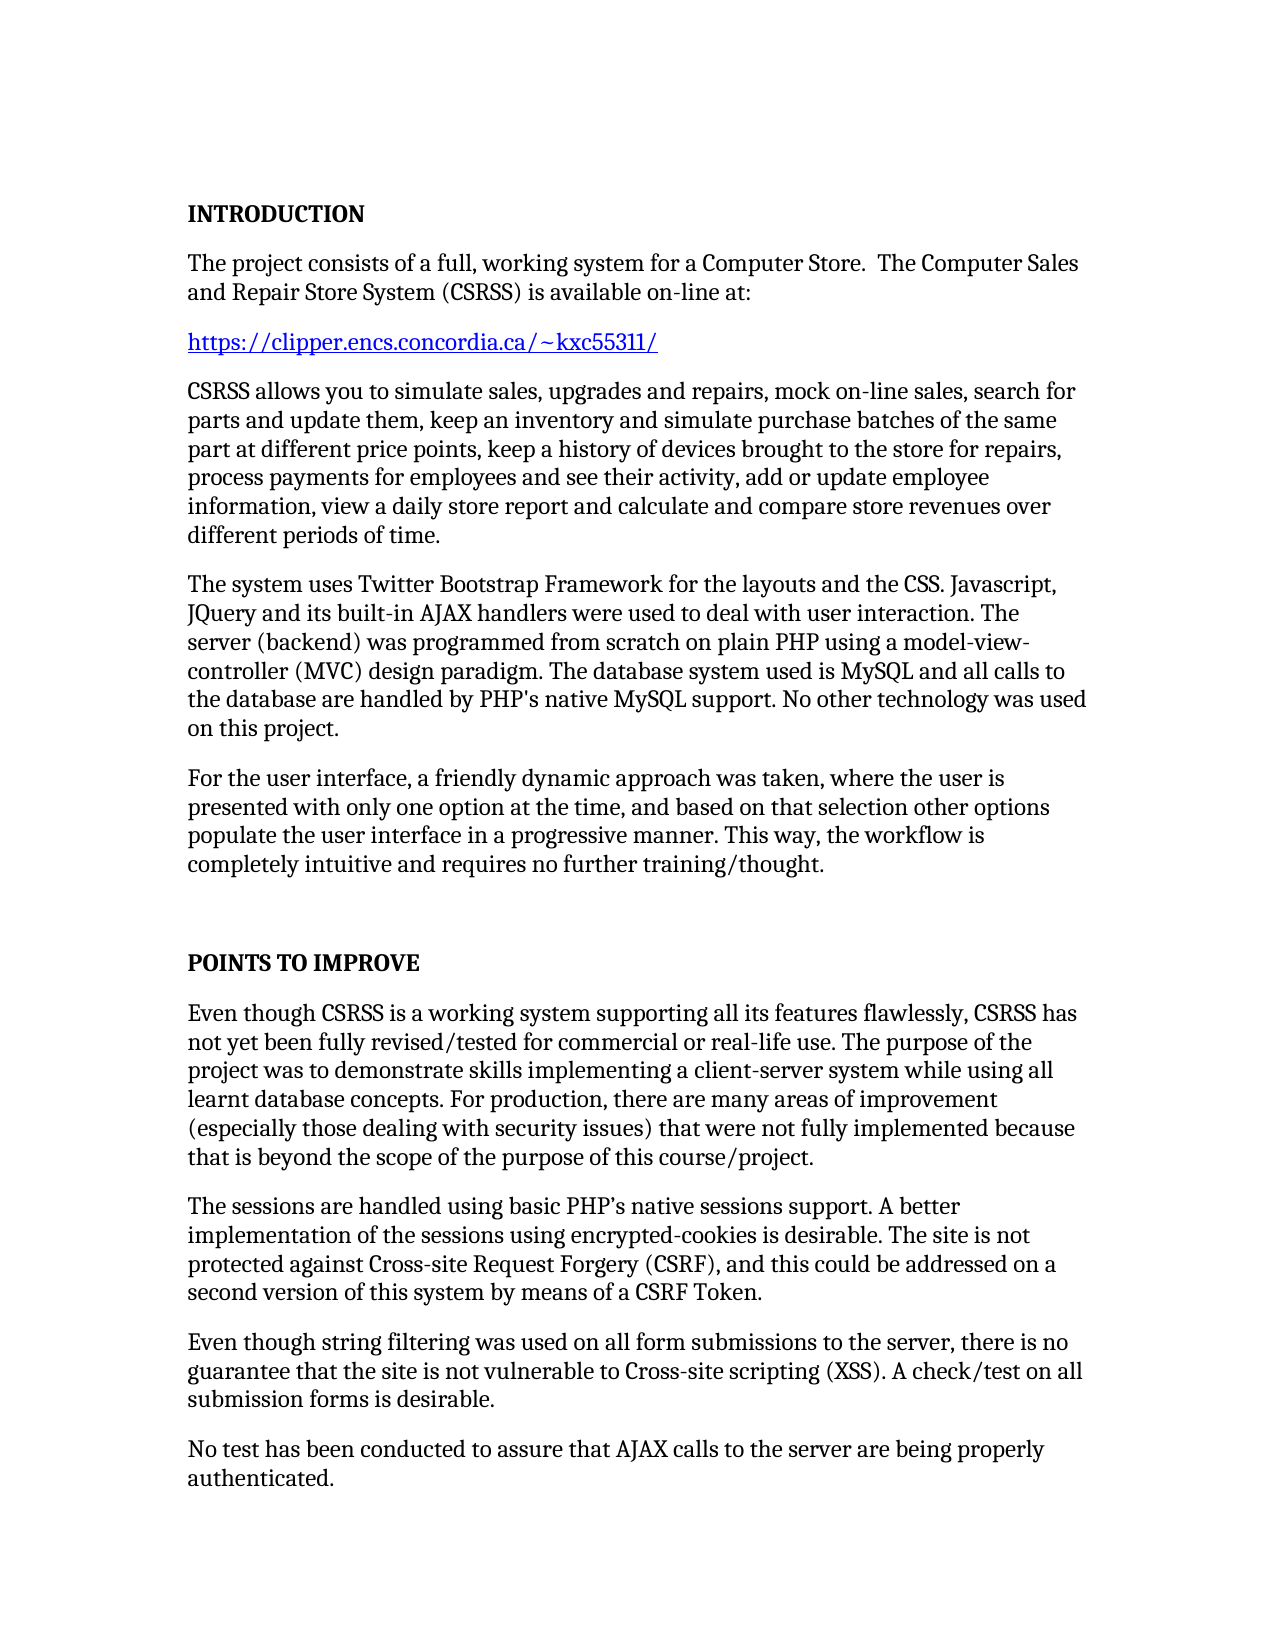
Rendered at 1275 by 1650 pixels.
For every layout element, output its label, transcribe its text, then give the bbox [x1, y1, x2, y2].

text The project consists of a full, working system for a Computer Store. The Computer Sales and Repair Store System (CSRSS) is available on-line at: [187, 249, 1087, 307]
text The sessions are handled using basic PHP’s native sessions support. A better implementation of the sessions using encrypted-cookies is desirable. The site is not protected against Cross-site Request Forgery (CSRF), and this could be addressed on a second version of this system by means of a CSRF Token. [187, 1192, 1087, 1307]
text INTRODUCTION [187, 199, 1087, 228]
text Even though string filtering was used on all form submissions to the server, there is no guarantee that the site is not vulnerable to Cross-site scripting (XSS). A check/test on all submission forms is desirable. [187, 1328, 1087, 1414]
text No test has been conducted to assure that AJAX calls to the server are being properly authenticated. [187, 1435, 1087, 1492]
text For the user interface, a friendly dynamic approach was taken, where the user is presented with only one option at the time, and based on that selection other options populate the user interface in a progressive manner. This way, the workflow is completely intuitive and requires no further training/thought. [187, 764, 1087, 879]
text Even though CSRSS is a working system supporting all its features flawlessly, CSRSS has not yet been fully revised/tested for commercial or real-life use. The purpose of the project was to demonstrate skills implementing a client-server system while using all learnt database concepts. For production, there are many areas of improvement (especially those dealing with security issues) that were not fully implemented because that is beyond the scope of the purpose of this course/project. [187, 999, 1087, 1171]
text The system uses Twitter Bootstrap Framework for the layouts and the CSS. Javascript, JQuery and its built-in AJAX handlers were used to deal with user interaction. The server (backend) was programmed from scratch on plain PHP using a model-view-controller (MVC) design paradigm. The database system used is MySQL and all calls to the database are handled by PHP's native MySQL support. No other technology was used on this project. [187, 570, 1087, 743]
text POINTS TO IMPROVE [187, 949, 1087, 978]
text https://clipper.encs.concordia.ca/~kxc55311/ [187, 327, 1087, 356]
text CSRSS allows you to simulate sales, upgrades and repairs, mock on-line sales, search for parts and update them, keep an inventory and simulate purchase batches of the same part at different price points, keep a history of devices brought to the store for repairs, process payments for employees and see their activity, add or update employee information, view a daily store report and calculate and compare store revenues over different periods of time. [187, 377, 1087, 549]
